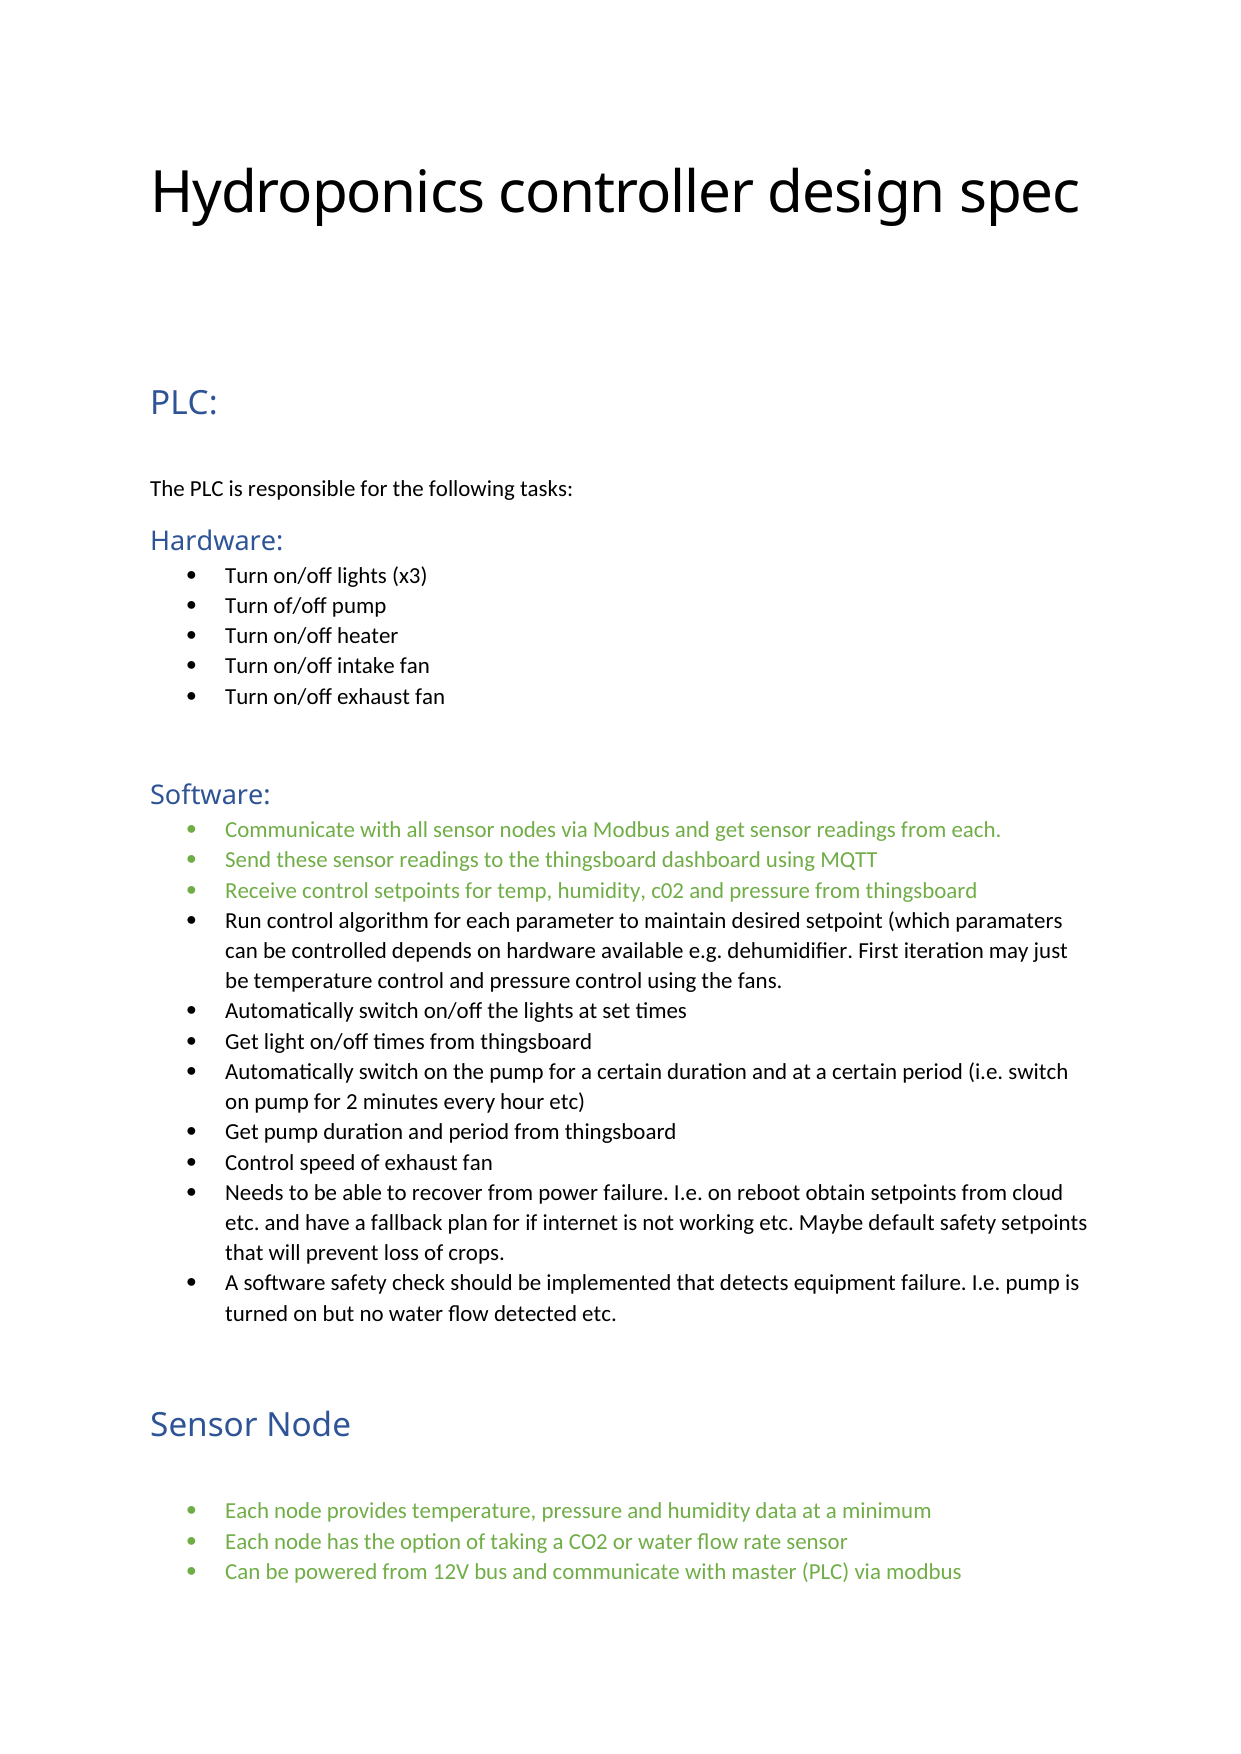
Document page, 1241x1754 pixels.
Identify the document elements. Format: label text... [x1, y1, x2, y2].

list Get light on/off times from thingsboard [187, 1027, 1090, 1055]
title Hydroponics controller design spec [150, 150, 1090, 229]
text The PLC is responsible for the following tasks: [150, 474, 1090, 502]
list Run control algorithm for each parameter to maintain desired setpoint (which paramaters can be controlled depends on hardware available e.g. dehumidifier. First iteration may just be temperature control and pressure control using the fans. [187, 906, 1090, 994]
list Control speed of exhaust fan [187, 1148, 1090, 1176]
list Needs to be able to recover from power failure. I.e. on reboot obtain setpoints from cloud etc. and have a fallback plan for if internet is not working etc. Maybe default safety setpoints that will prevent loss of crops. [187, 1178, 1090, 1266]
list Automatically switch on/off the lights at set times [187, 997, 1090, 1024]
list Each node provides temperature, pressure and humidity data at a minimum [187, 1497, 1090, 1524]
list Communicate with all sensor nodes via Modbus and get sensor readings from each. [187, 815, 1090, 843]
list Get pump duration and period from thingsboard [187, 1117, 1090, 1145]
subtitle Software: [150, 776, 1090, 812]
list Send these sensor readings to the thingsboard dashboard using MQTT [187, 846, 1090, 873]
list Turn of/off pump [187, 591, 1090, 619]
list Automatically switch on the pump for a certain duration and at a certain period (i.e. switch on pump for 2 minutes every hour etc) [187, 1057, 1090, 1115]
subtitle Sensor Node [150, 1401, 1090, 1446]
list A software safety check should be implemented that detects equipment failure. I.e. pump is turned on but no water flow detected etc. [187, 1268, 1090, 1327]
list Each node has the option of taking a CO2 or water flow rate sensor [187, 1527, 1090, 1555]
list Turn on/off lights (x3) [187, 561, 1090, 589]
list Turn on/off heater [187, 621, 1090, 649]
subtitle PLC: [150, 378, 1090, 424]
list Turn on/off exhaust fan [187, 682, 1090, 710]
list Receive control setpoints for temp, humidity, c02 and pressure from thingsboard [187, 876, 1090, 904]
list Can be powered from 12V bus and communicate with master (PLC) via modbus [187, 1557, 1090, 1585]
subtitle Hardware: [150, 521, 1090, 558]
list Turn on/off intake fan [187, 652, 1090, 679]
